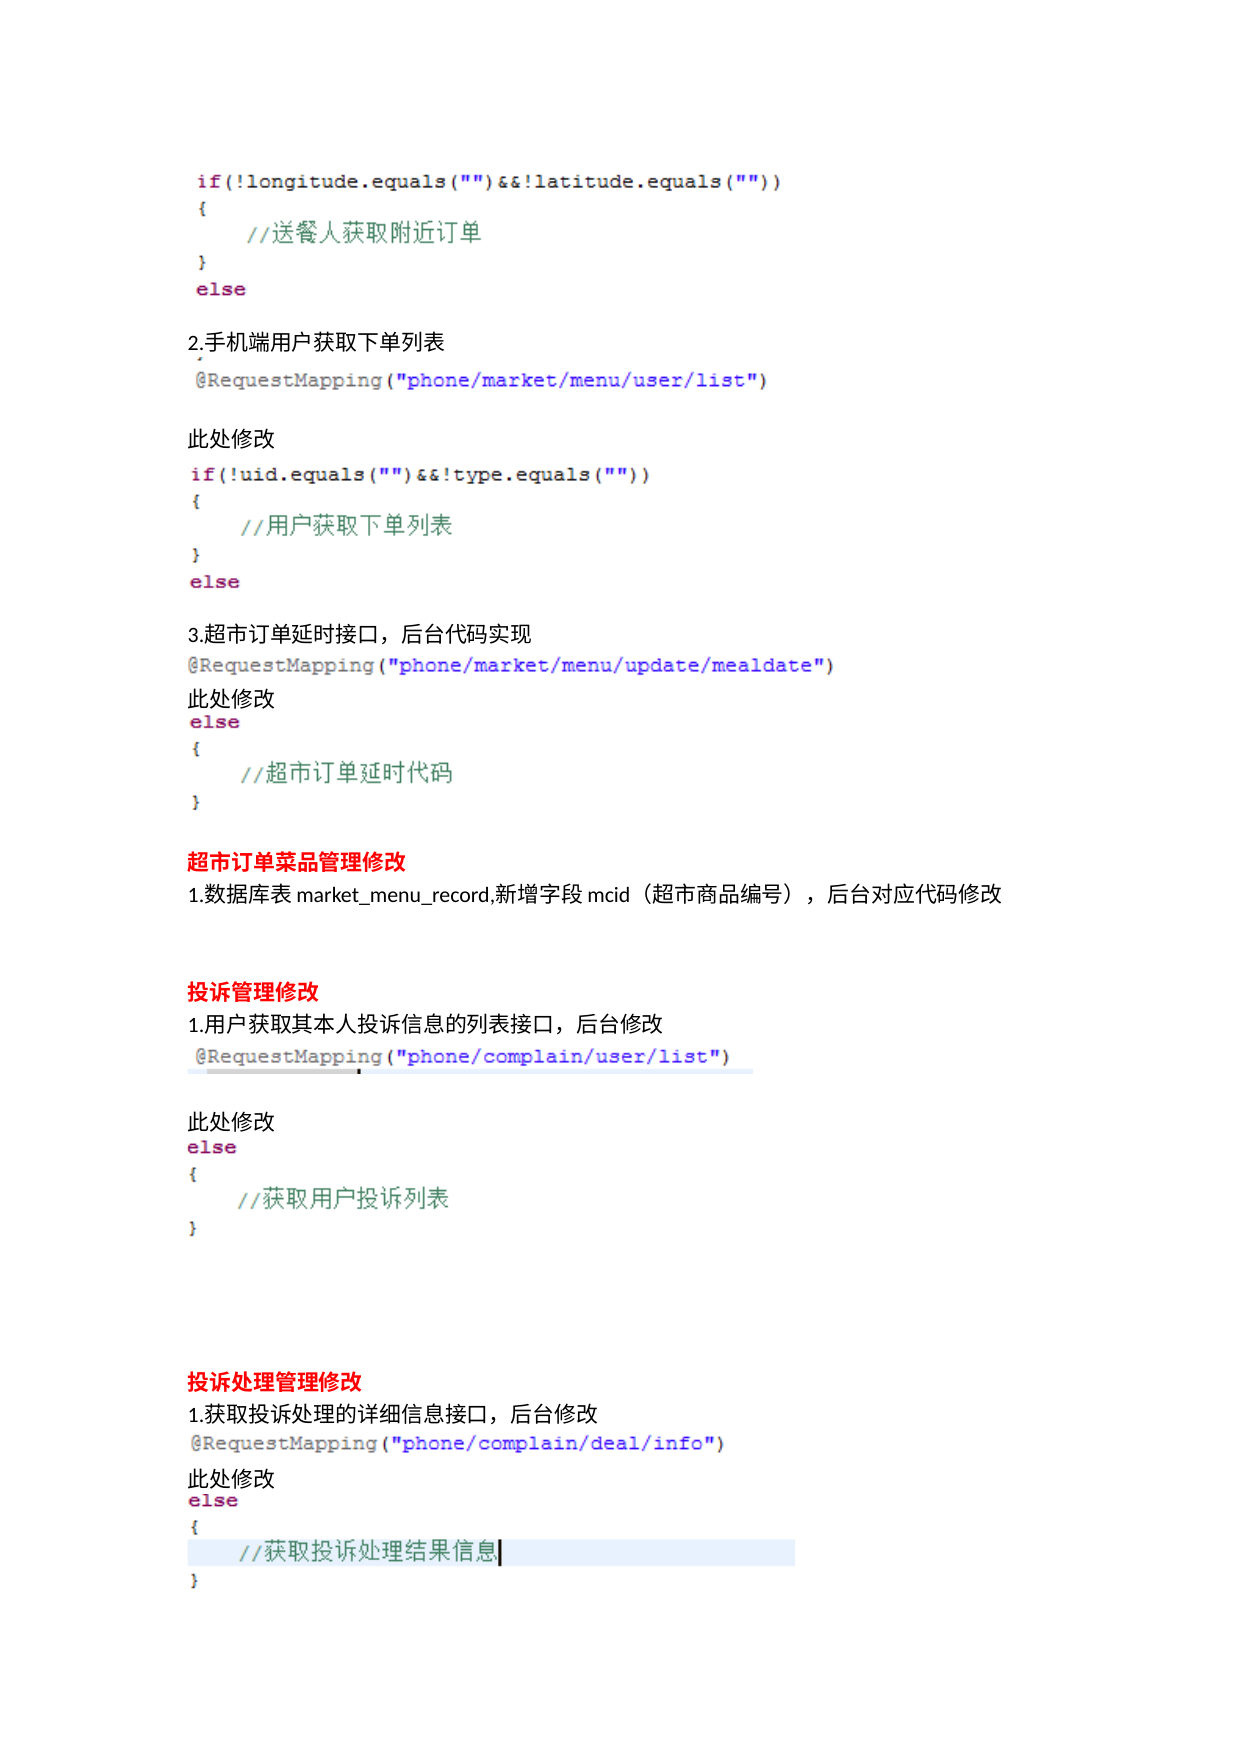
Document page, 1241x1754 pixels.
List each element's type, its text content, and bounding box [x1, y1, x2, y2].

text 3.超市订单延时接口，后台代码实现 [187, 617, 1053, 649]
picture [187, 649, 855, 680]
text 1.获取投诉处理的详细信息接口，后台修改 [187, 1397, 1053, 1429]
text 此处修改 [187, 1462, 1053, 1494]
picture [187, 1429, 758, 1456]
picture [187, 714, 779, 818]
text 1.数据库表market_menu_record,新增字段mcid（超市商品编号），后台对应代码修改 [187, 877, 1053, 909]
text 1.用户获取其本人投诉信息的列表接口，后台修改 [187, 1007, 1053, 1039]
text 此处修改 [187, 682, 1053, 714]
text 超市订单菜品管理修改 [187, 844, 1053, 877]
picture [187, 1137, 711, 1241]
text 2.手机端用户获取下单列表 [187, 324, 1053, 357]
text 此处修改 [187, 422, 1053, 454]
text 投诉管理修改 [187, 974, 1053, 1007]
picture [187, 357, 832, 398]
picture [187, 454, 879, 596]
picture [187, 1039, 754, 1074]
text 投诉处理管理修改 [187, 1364, 1053, 1397]
picture [187, 162, 924, 305]
text 此处修改 [187, 1104, 1053, 1137]
picture [187, 1494, 796, 1590]
